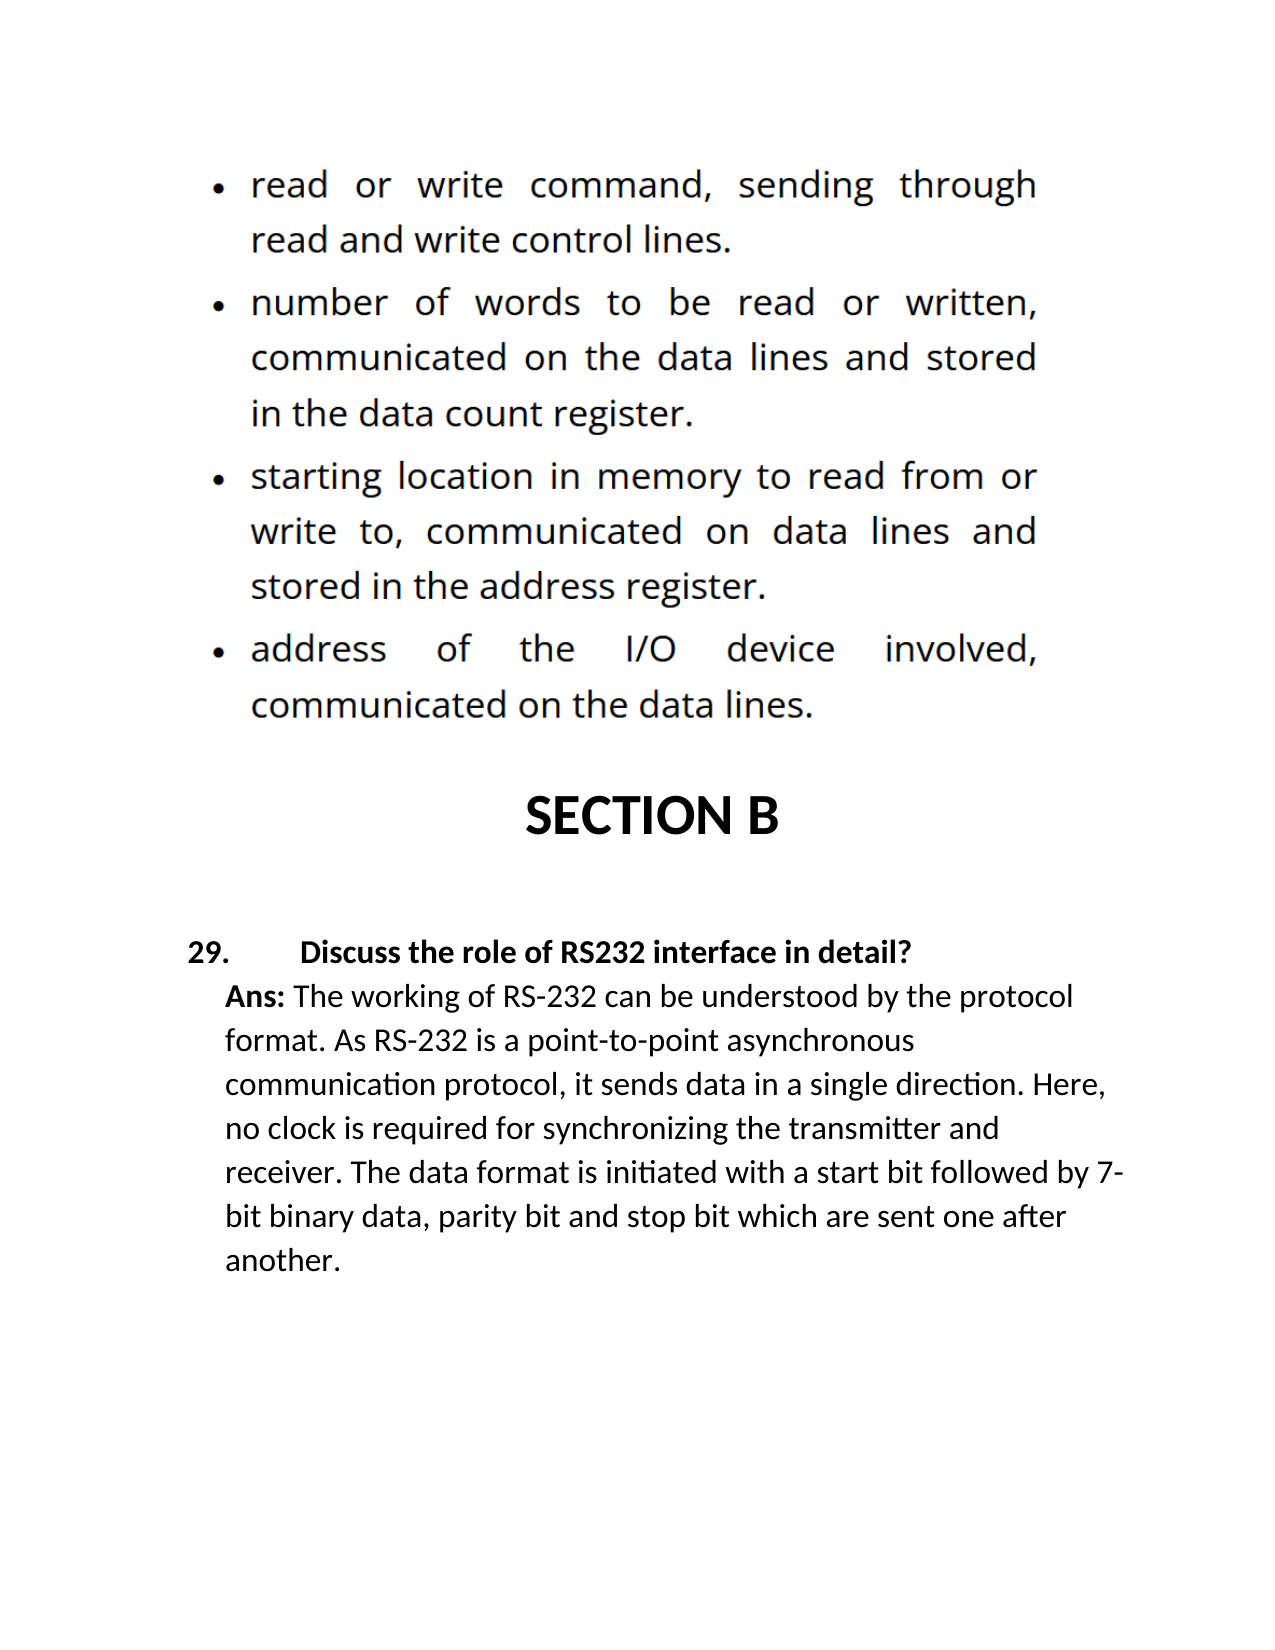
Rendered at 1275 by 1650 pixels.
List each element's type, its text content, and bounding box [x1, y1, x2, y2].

list SECTION B [225, 777, 1125, 849]
list Ans: The working of RS-232 can be understood by the protocol format. As RS-232 is a point-to-point asynchronous communication protocol, it sends data in a single direction. Here, no clock is required for synchronizing the transmitter and receiver. The data format is initiated with a start bit followed by 7-bit binary data, parity bit and stop bit which are sent one after another. [225, 975, 1125, 1280]
list Discuss the role of RS232 interface in detail? [187, 931, 1125, 972]
picture [150, 150, 1125, 749]
